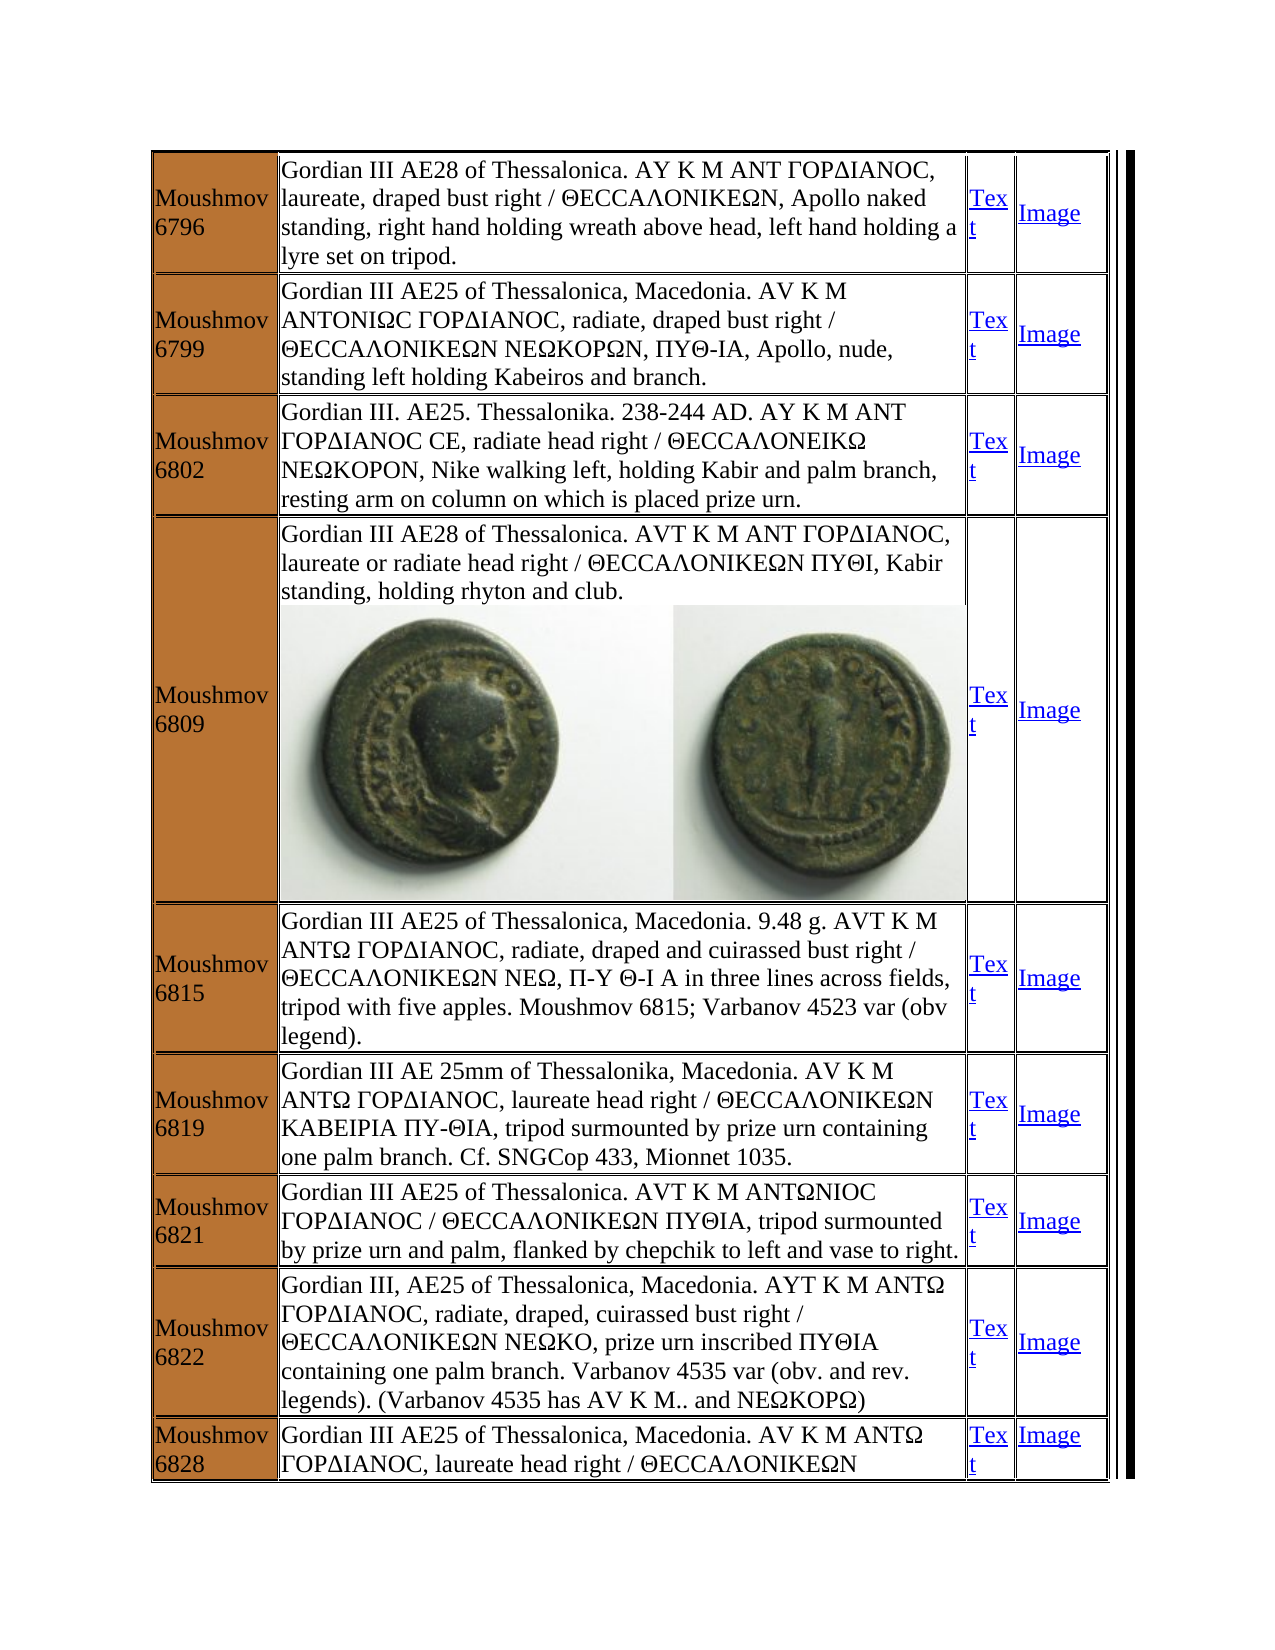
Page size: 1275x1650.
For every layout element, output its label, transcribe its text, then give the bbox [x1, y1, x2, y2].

table_cell [1108, 150, 1116, 271]
table_cell Moushmov 6822 [154, 1265, 277, 1415]
table_cell [1118, 1173, 1126, 1265]
table_cell Text [967, 1419, 1016, 1479]
table_cell Image [1017, 1055, 1106, 1173]
table_cell Gordian III AE28 of Thessalonica. AVT K M ANT ΓOΡΔIANOC, laureate or radiate head right / ΘECCAΛONIKEΩN ΠYΘI, Kabir standing, holding rhyton and club. [280, 518, 965, 605]
table_cell Gordian III AE25 of Thessalonica, Macedonia. AV K M ANTONIΩC ΓOΡΔIANOC, radiate, draped bust right / ΘECCAΛONIKEΩN NEΩKOΡΩN, ΠYΘ-IA, Apollo, nude, standing left holding Kabeiros and branch. [280, 275, 965, 393]
table_cell Image [1016, 1419, 1108, 1479]
table_cell [1110, 901, 1116, 1051]
table_cell Moushmov 6796 [154, 153, 278, 271]
table_cell [1118, 1265, 1126, 1415]
table_cell Text [968, 275, 1014, 393]
table_cell [1118, 514, 1126, 901]
table_cell [1110, 1173, 1116, 1265]
table_cell Image [1017, 905, 1106, 1051]
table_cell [279, 1419, 967, 1479]
table_cell Text [968, 1176, 1014, 1265]
table_cell Gordian III. AE25. Thessalonika. 238-244 AD. AY K M ANT ΓOΡΔIANOC CE, radiate head right / ΘECCAΛONEIKΩ NEΩKOΡON, Nike walking left, holding Kabir and palm branch, resting arm on column on which is placed prize urn. [280, 396, 965, 514]
table_cell Text [968, 518, 1014, 901]
table_cell [1118, 393, 1126, 514]
table_cell Text [967, 153, 1016, 271]
table_cell Image [1017, 518, 1106, 901]
table_cell Image [1017, 396, 1106, 514]
table_cell Moushmov 6828 [154, 1415, 278, 1479]
table_cell Moushmov 6819 [154, 1051, 277, 1173]
table_cell [1110, 1415, 1116, 1479]
table_cell [1118, 1051, 1126, 1173]
table_cell Moushmov 6821 [152, 1173, 278, 1265]
table_cell Image [1016, 153, 1108, 271]
table_cell [1110, 271, 1116, 393]
table_cell [1110, 1051, 1116, 1173]
table_cell Gordian III AE25 of Thessalonica, Macedonia. 9.48 g. AVT K M ANTΩ ΓOΡΔIANOC, radiate, draped and cuirassed bust right / ΘECCAΛONIKEΩN NEΩ, Π-Y Θ-I A in three lines across fields, tripod with five apples. Moushmov 6815; Varbanov 4523 var (obv legend). [280, 905, 965, 1051]
table_cell [1118, 1415, 1126, 1479]
table_cell [1118, 271, 1126, 393]
table_cell [1118, 901, 1126, 1051]
table_cell Moushmov 6802 [152, 393, 278, 514]
table_cell Text [968, 1269, 1014, 1415]
table_cell [1110, 514, 1116, 901]
table_cell Moushmov 6815 [154, 901, 277, 1051]
picture [280, 605, 967, 900]
table_cell Moushmov 6809 [154, 514, 277, 901]
table_cell Text [968, 396, 1014, 514]
table_cell Image [1017, 275, 1106, 393]
table_cell Gordian III AE 25mm of Thessalonika, Macedonia. AV K M ANTΩ ΓOΡΔIANOC, laureate head right / ΘECCAΛONIKEΩN KABEIΡIA ΠY-ΘIA, tripod surmounted by prize urn containing one palm branch. Cf. SNGCop 433, Mionnet 1035. [280, 1055, 965, 1173]
table_cell Text [968, 1055, 1014, 1173]
table_cell [1118, 150, 1126, 271]
table_cell Text [968, 905, 1014, 1051]
table_cell Gordian III AE28 of Thessalonica. AY K M ANT ΓOΡΔIANOC, laureate, draped bust right / ΘECCAΛONIKEΩN, Apollo naked standing, right hand holding wreath above head, left hand holding a lyre set on tripod. [279, 153, 967, 271]
table_cell Image [1017, 1269, 1106, 1415]
table_cell Moushmov 6799 [154, 271, 277, 393]
table_cell Image [1017, 1176, 1106, 1265]
table_cell [1110, 1265, 1116, 1415]
table_cell Gordian III, AE25 of Thessalonica, Macedonia. AYT K M ANTΩ ΓOΡΔIANOC, radiate, draped, cuirassed bust right / ΘECCAΛONIKEΩN NEΩKO, prize urn inscribed ΠYΘIA containing one palm branch. Varbanov 4535 var (obv. and rev. legends). (Varbanov 4535 has AV K M.. and NEΩKOΡΩ) [280, 1269, 965, 1415]
table_cell Gordian III AE25 of Thessalonica. AVT K M ANTΩNIOC ΓOΡΔIANOC / ΘECCAΛONIKEΩN ΠYΘIA, tripod surmounted by prize urn and palm, flanked by chepchik to left and vase to right. [280, 1176, 965, 1265]
table_cell [1110, 393, 1116, 514]
